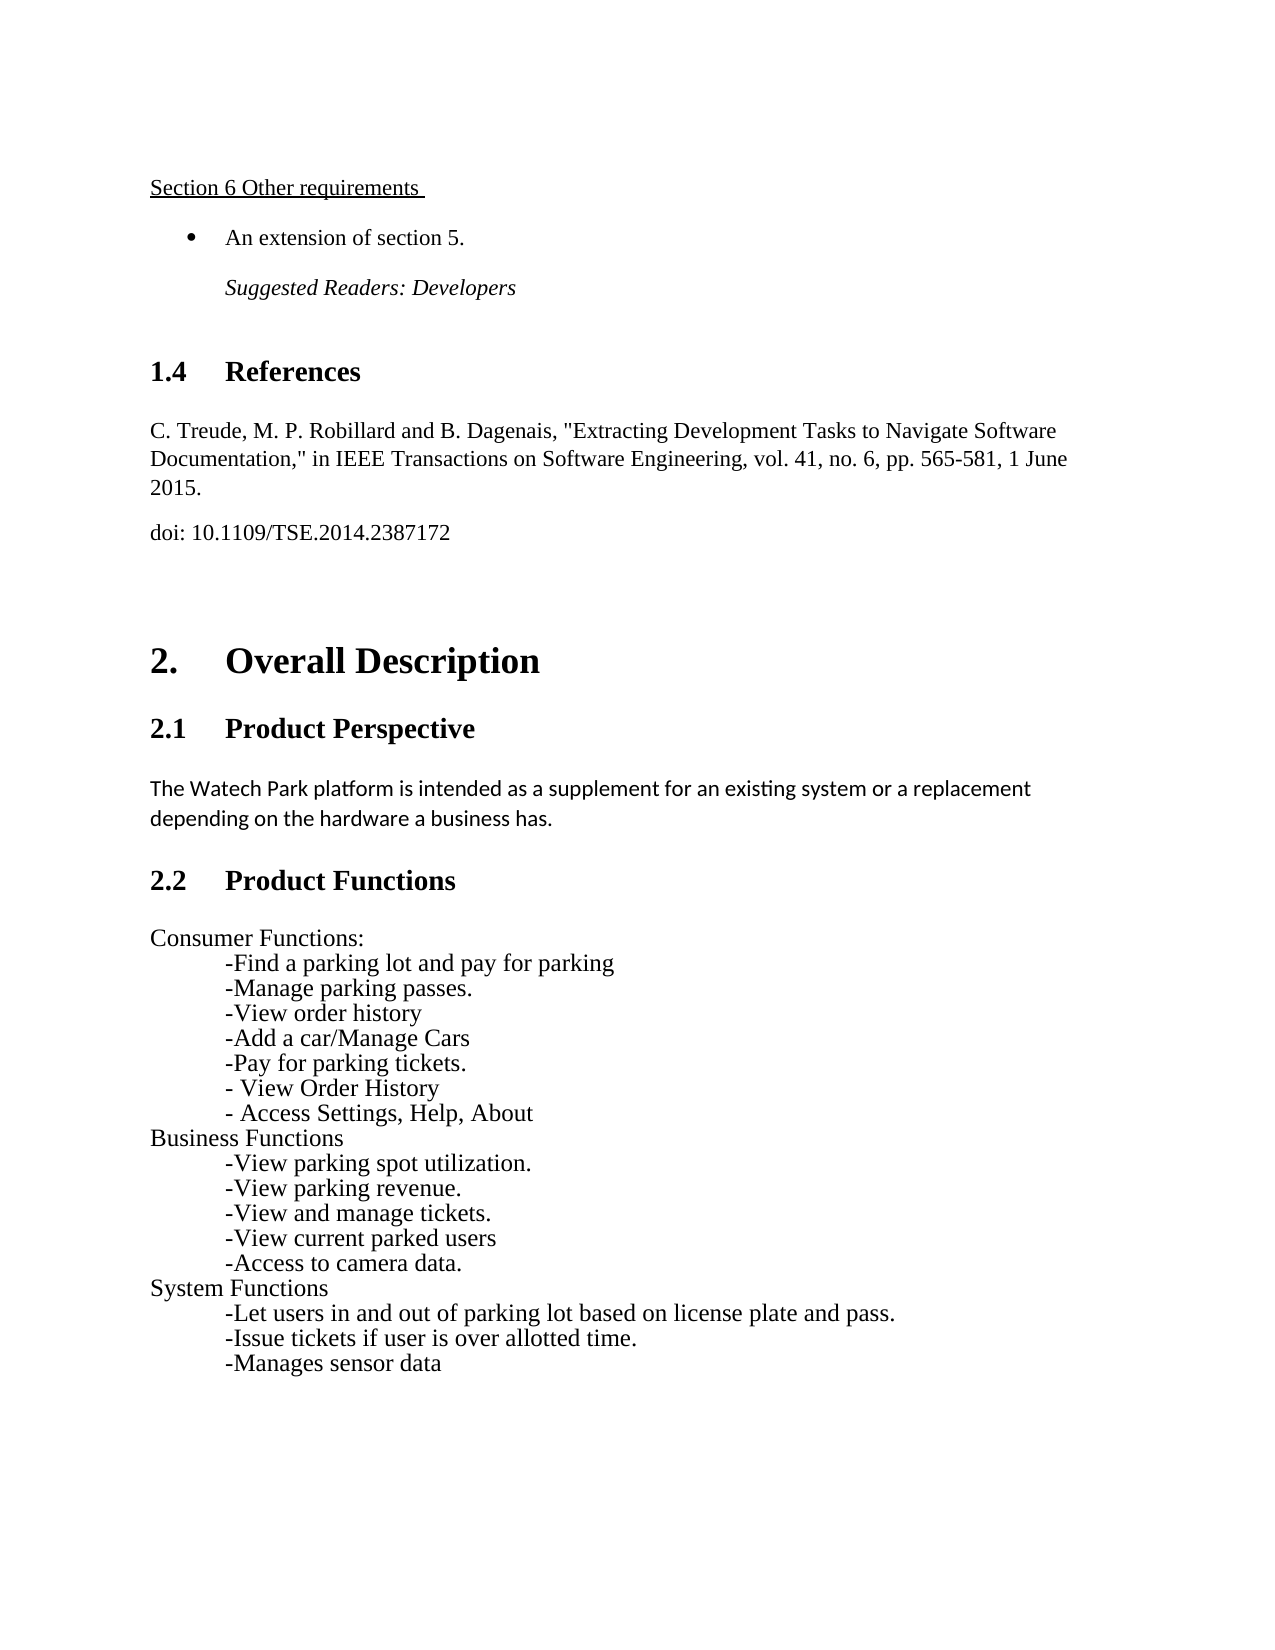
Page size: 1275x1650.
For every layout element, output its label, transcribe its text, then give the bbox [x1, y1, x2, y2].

subtitle Product Perspective [150, 711, 1125, 745]
subtitle References [150, 354, 1125, 388]
text - Access Settings, Help, About [150, 1101, 1125, 1126]
text The Watech Park platform is intended as a supplement for an existing system or a replacement depending on the hardware a business has. [150, 774, 1125, 832]
text System Functions [150, 1276, 1125, 1301]
text -View parking spot utilization. [150, 1151, 1125, 1176]
text Suggested Readers: Developers [225, 275, 1125, 300]
text -Find a parking lot and pay for parking [150, 951, 1125, 976]
text -View order history [150, 1001, 1125, 1026]
text C. Treude, M. P. Robillard and B. Dagenais, "Extracting Development Tasks to Navigate Software Documentation," in IEEE Transactions on Software Engineering, vol. 41, no. 6, pp. 565-581, 1 June 2015. [150, 417, 1125, 500]
text Section 6 Other requirements [150, 175, 1125, 200]
text -Issue tickets if user is over allotted time. [150, 1326, 1125, 1351]
text -Access to camera data. [150, 1251, 1125, 1276]
text -View current parked users [150, 1226, 1125, 1251]
text -Add a car/Manage Cars [150, 1026, 1125, 1051]
text -Manage parking passes. [150, 976, 1125, 1001]
text -Manages sensor data [150, 1351, 1125, 1376]
subtitle Overall Description [150, 639, 1125, 682]
text - View Order History [150, 1076, 1125, 1101]
list An extension of section 5. [187, 225, 1125, 250]
text doi: 10.1109/TSE.2014.2387172 [150, 519, 1125, 545]
text -Let users in and out of parking lot based on license plate and pass. [150, 1301, 1125, 1326]
text Consumer Functions: [150, 926, 1125, 951]
text Business Functions [150, 1126, 1125, 1151]
subtitle Product Functions [150, 863, 1125, 897]
text -View parking revenue. [150, 1176, 1125, 1201]
text -View and manage tickets. [150, 1201, 1125, 1226]
text -Pay for parking tickets. [150, 1051, 1125, 1076]
